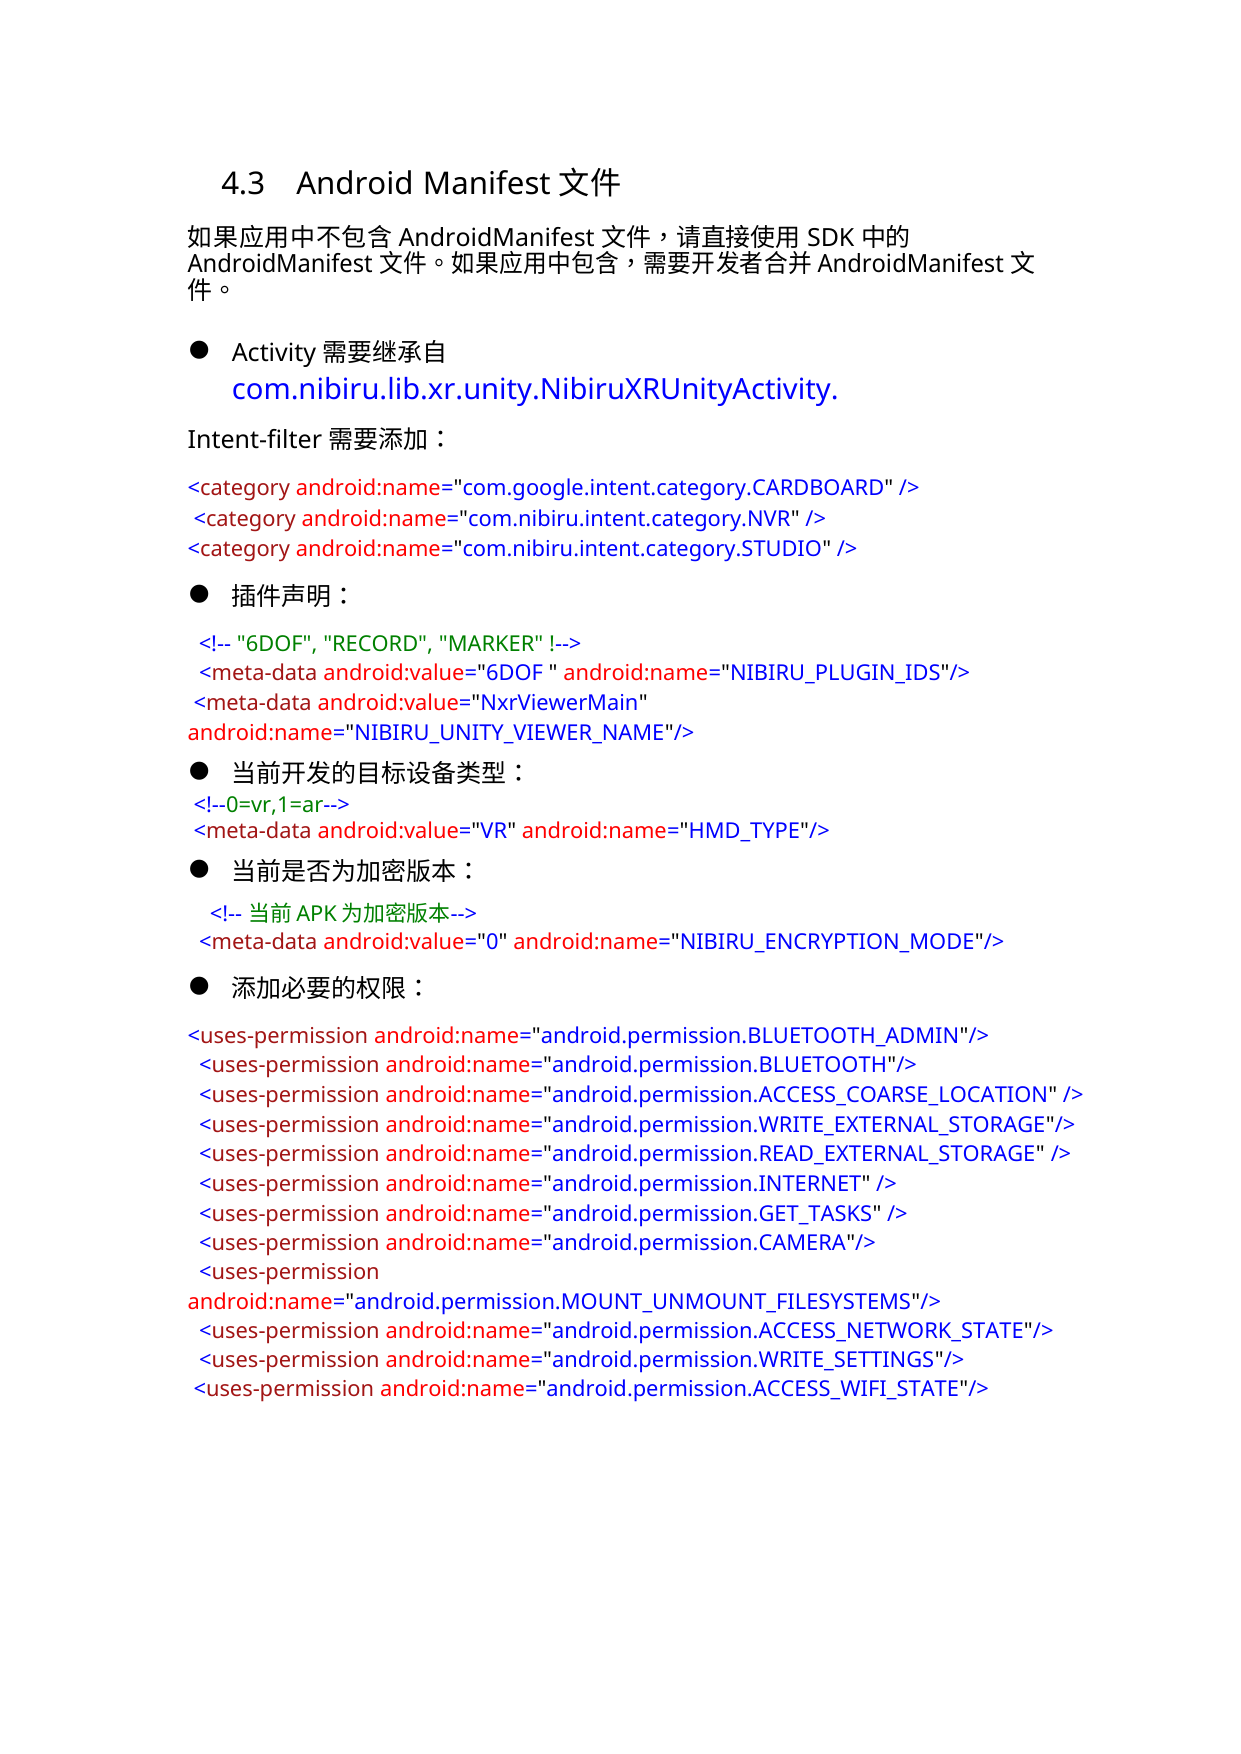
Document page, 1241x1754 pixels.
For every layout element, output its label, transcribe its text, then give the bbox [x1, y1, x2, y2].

text <!-- "6DOF", "RECORD", "MARKER" !--> [187, 629, 1240, 657]
text <category android:name="com.google.intent.category.CARDBOARD" /> [187, 472, 1240, 502]
text <!--0=vr,1=ar--> [187, 792, 1240, 817]
text <uses-permission android:name="android.permission.ACCESS_COARSE_LOCATION" /> [187, 1079, 1240, 1109]
text 如果应用中不包含AndroidManifest 文件，请直接使用 SDK 中的AndroidManifest 文件。如果应用中包含，需要开发者合并AndroidManifest 文件。 [187, 225, 1053, 307]
text <uses-permission android:name="android.permission.MOUNT_UNMOUNT_FILESYSTEMS"/> [187, 1256, 1036, 1316]
list 插件声明： [187, 578, 1240, 612]
text <uses-permission android:name="android.permission.WRITE_EXTERNAL_STORAGE"/> [187, 1109, 1240, 1138]
text <uses-permission android:name="android.permission.READ_EXTERNAL_STORAGE" /> [187, 1138, 1240, 1167]
subtitle com.nibiru.lib.xr.unity.NibiruXRUnityActivity. [232, 372, 1240, 407]
text <uses-permission android:name="android.permission.WRITE_SETTINGS"/> [187, 1345, 1240, 1373]
list 当前开发的目标设备类型： [187, 747, 1240, 792]
list 添加必要的权限： [187, 970, 1240, 1004]
list 当前是否为加密版本： [187, 843, 1240, 889]
text <uses-permission android:name="android.permission.CAMERA"/> [187, 1228, 1240, 1256]
text <uses-permission android:name="android.permission.ACCESS_NETWORK_STATE"/> [187, 1316, 1240, 1344]
text <meta-data android:value="0" android:name="NIBIRU_ENCRYPTION_MODE"/> [187, 929, 1240, 955]
text <uses-permission android:name="android.permission.BLUETOOTH_ADMIN"/> [187, 1021, 1240, 1049]
text <uses-permission android:name="android.permission.ACCESS_WIFI_STATE"/> [187, 1373, 1240, 1403]
text Intent-filter 需要添加： [187, 422, 1240, 456]
text <category android:name="com.nibiru.intent.category.STUDIO" /> [187, 533, 1240, 563]
text <meta-data android:value="VR" android:name="HMD_TYPE"/> [187, 818, 1240, 843]
text <uses-permission android:name="android.permission.GET_TASKS" /> [187, 1198, 1240, 1228]
text <uses-permission android:name="android.permission.INTERNET" /> [187, 1168, 1240, 1198]
text <category android:name="com.nibiru.intent.category.NVR" /> [187, 503, 1240, 532]
list Activity 需要继承自 [187, 321, 1240, 372]
text <uses-permission android:name="android.permission.BLUETOOTH"/> [187, 1049, 1240, 1079]
text <meta-data android:value="NxrViewerMain" android:name="NIBIRU_UNITY_VIEWER_NAME"/> [187, 687, 1036, 747]
subtitle Android Manifest 文件 [221, 146, 1240, 207]
text <meta-data android:value="6DOF " android:name="NIBIRU_PLUGIN_IDS"/> [187, 657, 1240, 687]
text <!-- 当前APK为加密版本--> [209, 889, 1240, 929]
